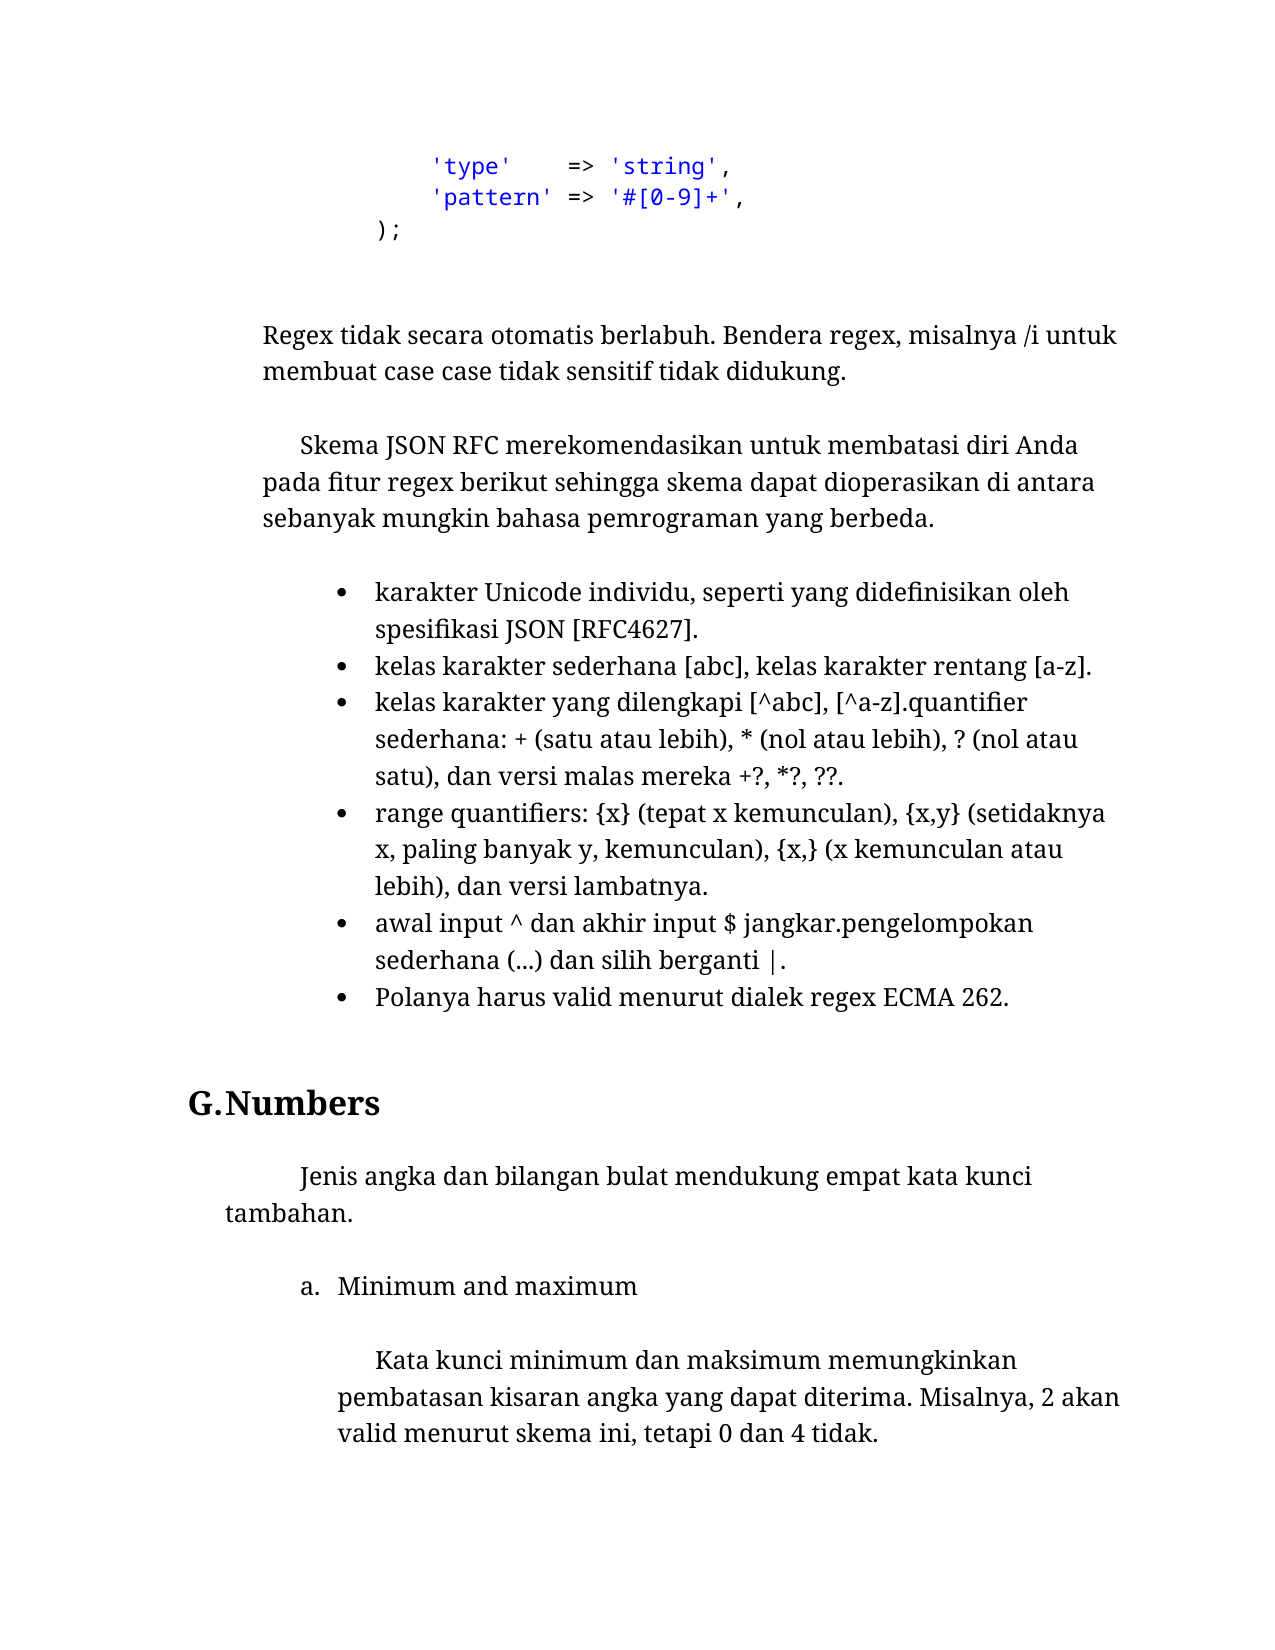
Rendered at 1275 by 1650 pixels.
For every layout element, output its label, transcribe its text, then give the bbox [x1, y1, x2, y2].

list Skema JSON RFC merekomendasikan untuk membatasi diri Anda pada fitur regex berikut sehingga skema dapat dioperasikan di antara sebanyak mungkin bahasa pemrograman yang berbeda. [262, 428, 1125, 535]
list Regex tidak secara otomatis berlabuh. Bendera regex, misalnya /i untuk membuat case case tidak sensitif tidak didukung. [262, 317, 1125, 388]
text 'type' => 'string', [375, 150, 1125, 181]
list Polanya harus valid menurut dialek regex ECMA 262. [337, 979, 1125, 1013]
text ); [375, 212, 1125, 244]
list Minimum and maximum [300, 1269, 1125, 1303]
text 'pattern' => '#[0-9]+', [375, 181, 1125, 212]
list Kata kunci minimum dan maksimum memungkinkan pembatasan kisaran angka yang dapat diterima. Misalnya, 2 akan valid menurut skema ini, tetapi 0 dan 4 tidak. [337, 1342, 1125, 1450]
list Jenis angka dan bilangan bulat mendukung empat kata kunci tambahan. [225, 1159, 1125, 1229]
list awal input ^ dan akhir input $ jangkar.pengelompokan sederhana (...) dan silih berganti |. [337, 906, 1125, 976]
list kelas karakter yang dilengkapi [^abc], [^a-z].quantifier sederhana: + (satu atau lebih), * (nol atau lebih), ? (nol atau satu), dan versi malas mereka +?, *?, ??. [337, 685, 1125, 793]
list Numbers [187, 1079, 1125, 1125]
list karakter Unicode individu, seperti yang didefinisikan oleh spesifikasi JSON [RFC4627]. [337, 575, 1125, 646]
list range quantifiers: {x} (tepat x kemunculan), {x,y} (setidaknya x, paling banyak y, kemunculan), {x,} (x kemunculan atau lebih), dan versi lambatnya. [337, 795, 1125, 903]
list kelas karakter sederhana [abc], kelas karakter rentang [a-z]. [337, 648, 1125, 682]
